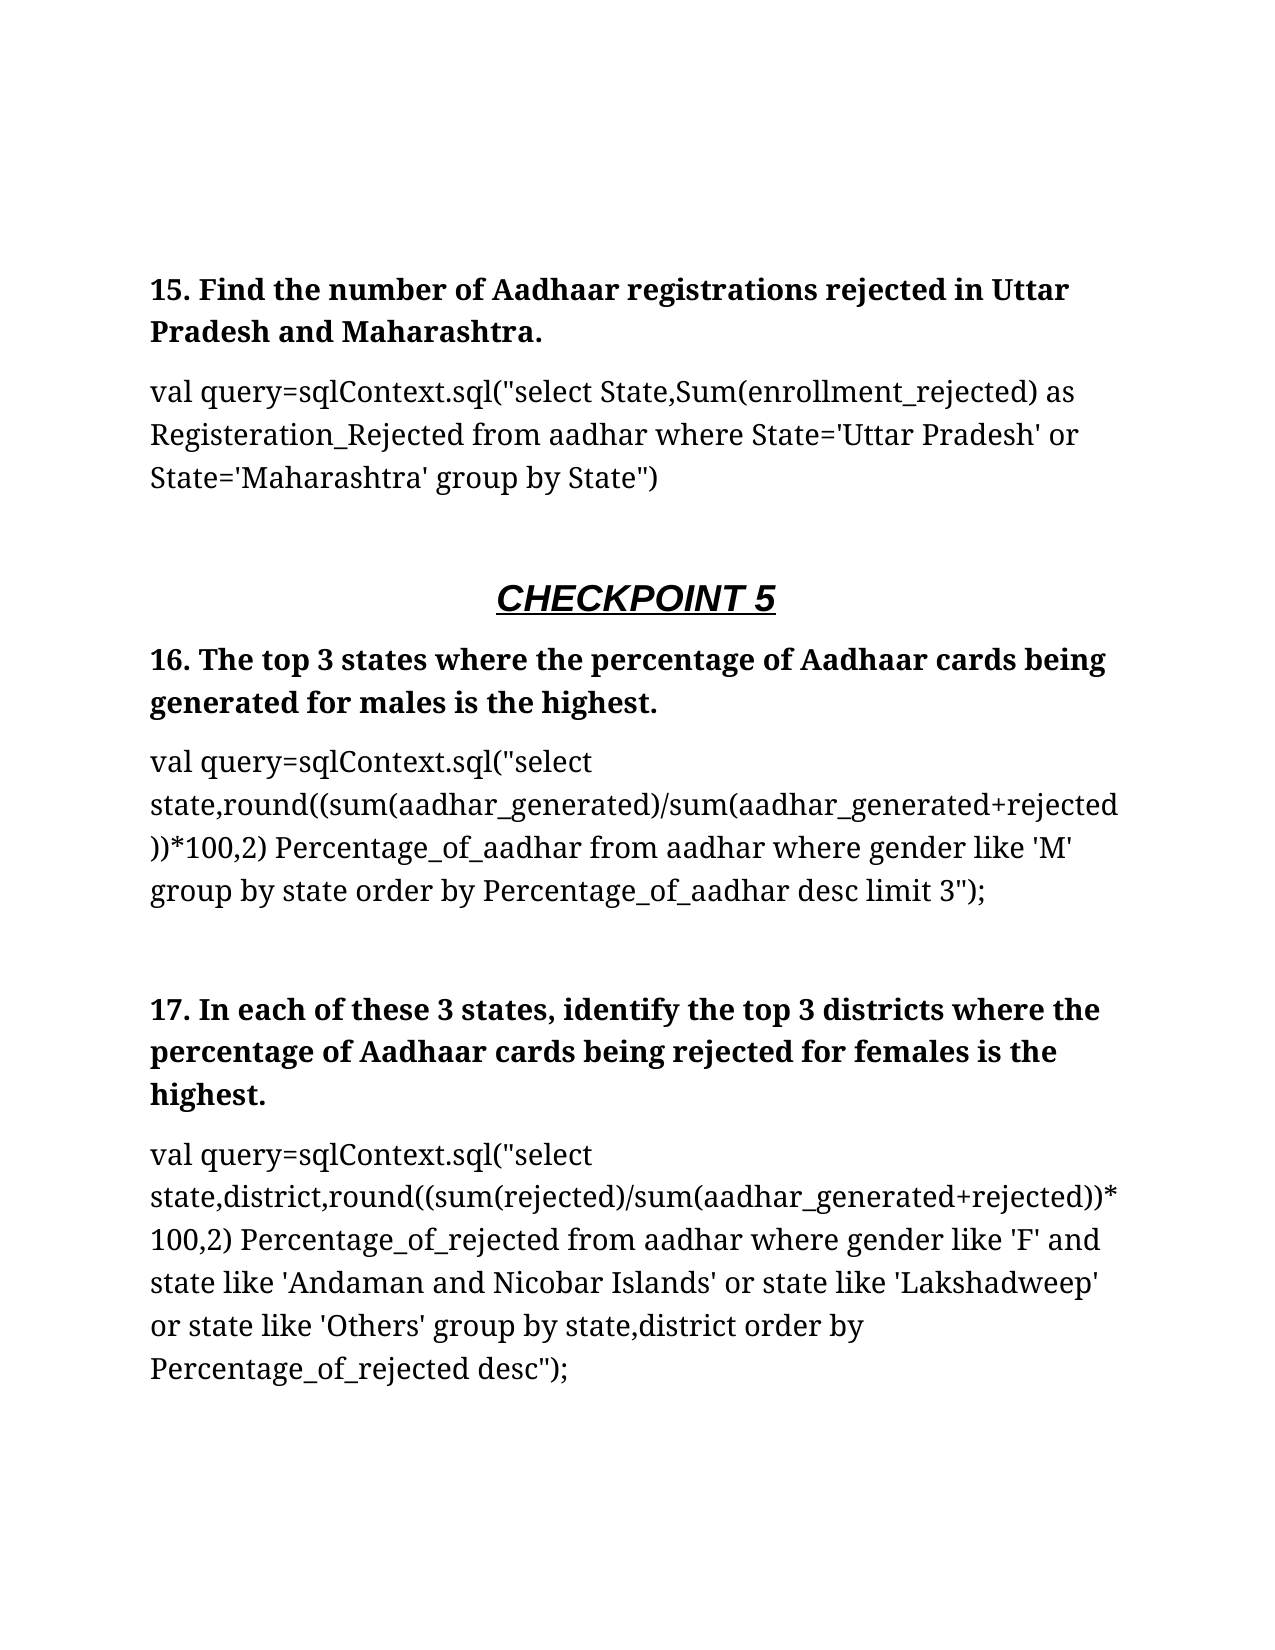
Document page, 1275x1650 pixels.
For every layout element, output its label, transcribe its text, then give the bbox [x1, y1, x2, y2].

text 15. Find the number of Aadhaar registrations rejected in Uttar Pradesh and Maharashtra. [150, 269, 1125, 351]
text val query=sqlContext.sql("select state,round((sum(aadhar_generated)/sum(aadhar_generated+rejected))*100,2) Percentage_of_aadhar from aadhar where gender like 'M' group by state order by Percentage_of_aadhar desc limit 3"); [150, 741, 1125, 909]
text val query=sqlContext.sql("select State,Sum(enrollment_rejected) as Registeration_Rejected from aadhar where State='Uttar Pradesh' or State='Maharashtra' group by State") [150, 371, 1125, 497]
text 17. In each of these 3 states, identify the top 3 districts where the percentage of Aadhaar cards being rejected for females is the highest. [150, 989, 1125, 1114]
text 16. The top 3 states where the percentage of Aadhaar cards being generated for males is the highest. [150, 639, 1125, 722]
text CHECKPOINT 5 [150, 576, 1125, 619]
text val query=sqlContext.sql("select state,district,round((sum(rejected)/sum(aadhar_generated+rejected))*100,2) Percentage_of_rejected from aadhar where gender like 'F' and state like 'Andaman and Nicobar Islands' or state like 'Lakshadweep' or state like 'Others' group by state,district order by Percentage_of_rejected desc"); [150, 1134, 1125, 1388]
